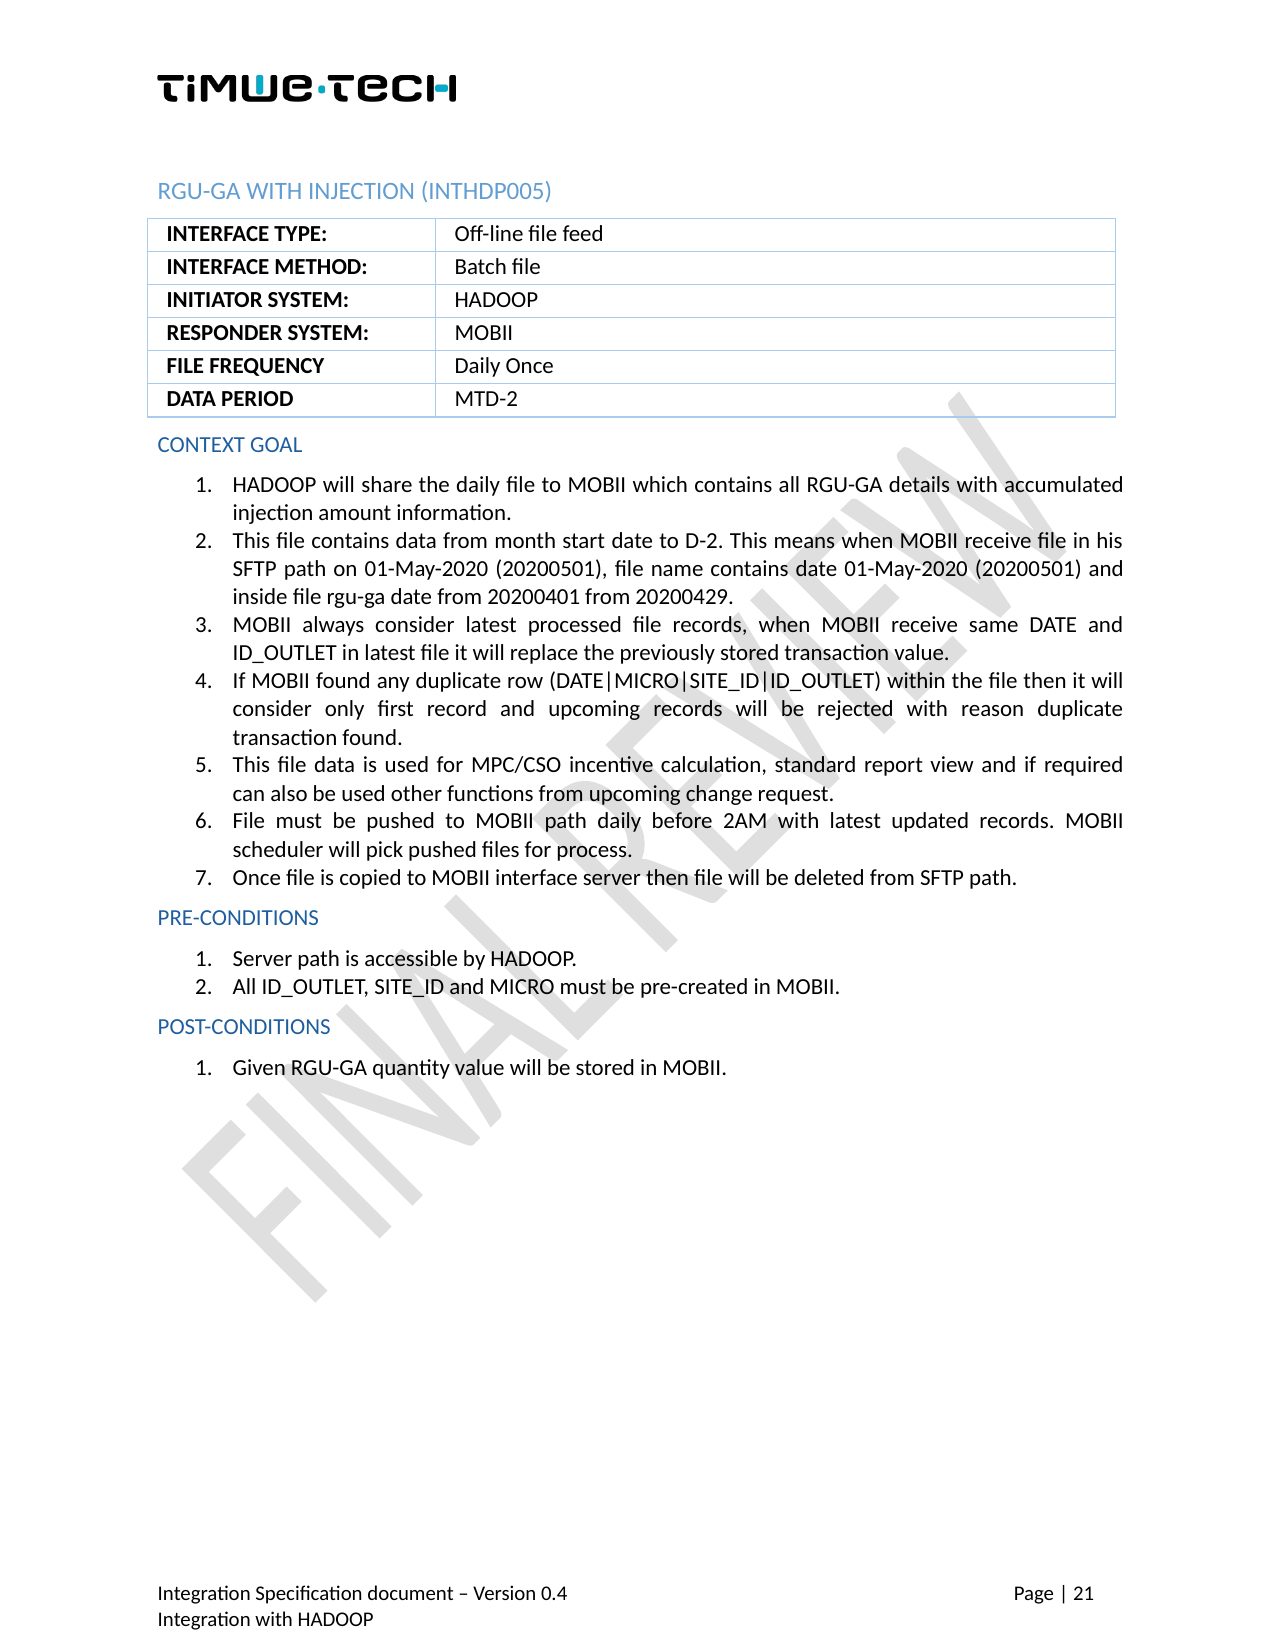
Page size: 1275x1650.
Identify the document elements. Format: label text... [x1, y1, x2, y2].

table_cell Daily Once [436, 351, 1115, 383]
table_cell FILE FREQUENCY [148, 351, 435, 383]
list Server path is accessible by HADOOP. [195, 944, 1117, 972]
list Given RGU-GA quantity value will be stored in MOBII. [195, 1053, 1117, 1081]
list If MOBII found any duplicate row (DATE|MICRO|SITE_ID|ID_OUTLET) within the file then it will consider only first record and upcoming records will be rejected with reason duplicate transaction found. [195, 667, 1125, 751]
table_cell Batch file [436, 252, 1115, 284]
list All ID_OUTLET, SITE_ID and MICRO must be pre-created in MOBII. [195, 972, 1117, 1000]
subtitle Pre-conditions [157, 903, 1117, 931]
table_cell MTD-2 [436, 384, 1115, 416]
list Once file is copied to MOBII interface server then file will be deleted from SFTP path. [195, 863, 1125, 891]
list File must be pushed to MOBII path daily before 2AM with latest updated records. MOBII scheduler will pick pushed files for process. [195, 807, 1125, 863]
list MOBII always consider latest processed file records, when MOBII receive same DATE and ID_OUTLET in latest file it will replace the previously stored transaction value. [195, 611, 1125, 667]
subtitle Context goal [157, 430, 1117, 458]
table_header Off-line file feed [436, 219, 1115, 251]
table_cell DATA PERIOD [148, 384, 435, 416]
picture [157, 75, 456, 102]
table_header INTERFACE TYPE: [148, 219, 435, 251]
table_cell HADOOP [436, 285, 1115, 317]
list This file data is used for MPC/CSO incentive calculation, standard report view and if required can also be used other functions from upcoming change request. [195, 751, 1125, 807]
list This file contains data from month start date to D-2. This means when MOBII receive file in his SFTP path on 01-May-2020 (20200501), file name contains date 01-May-2020 (20200501) and inside file rgu-ga date from 20200401 from 20200429. [195, 526, 1125, 611]
table_cell RESPONDER SYSTEM: [148, 318, 435, 350]
subtitle Post-conditions [157, 1012, 1117, 1040]
table_cell INTERFACE METHOD: [148, 252, 435, 284]
table_cell INITIATOR SYSTEM: [148, 285, 435, 317]
list HADOOP will share the daily file to MOBII which contains all RGU-GA details with accumulated injection amount information. [195, 470, 1125, 526]
table_cell MOBII [436, 318, 1115, 350]
subtitle RGU-GA WITH INJECTION (INTHDP005) [157, 175, 1117, 205]
